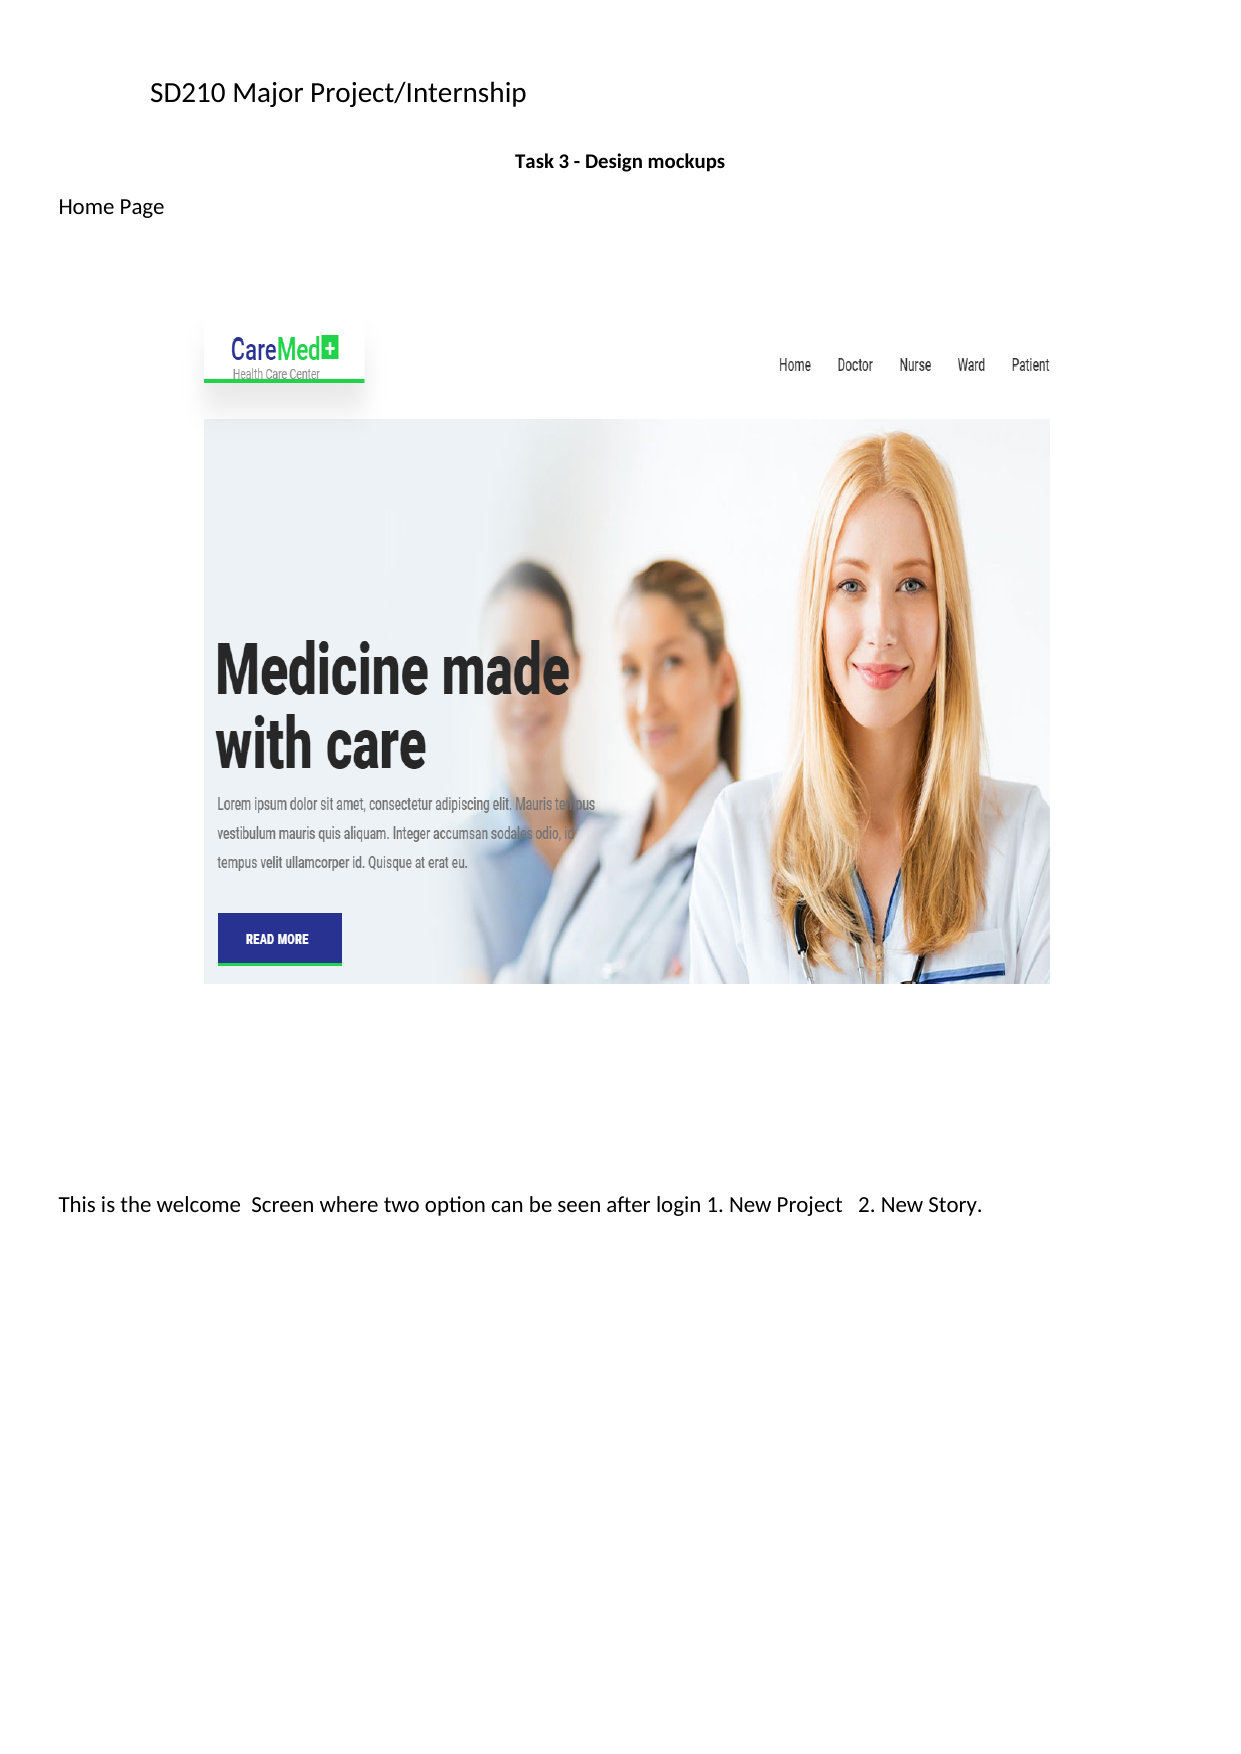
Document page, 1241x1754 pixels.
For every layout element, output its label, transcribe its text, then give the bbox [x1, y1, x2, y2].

text Home Page [58, 192, 1182, 250]
text Task 3 - Design mockups [58, 148, 1182, 173]
text This is the welcome Screen where two option can be seen after login 1. New Project 2. New Story. [58, 1190, 1182, 1218]
picture [132, 316, 1108, 984]
